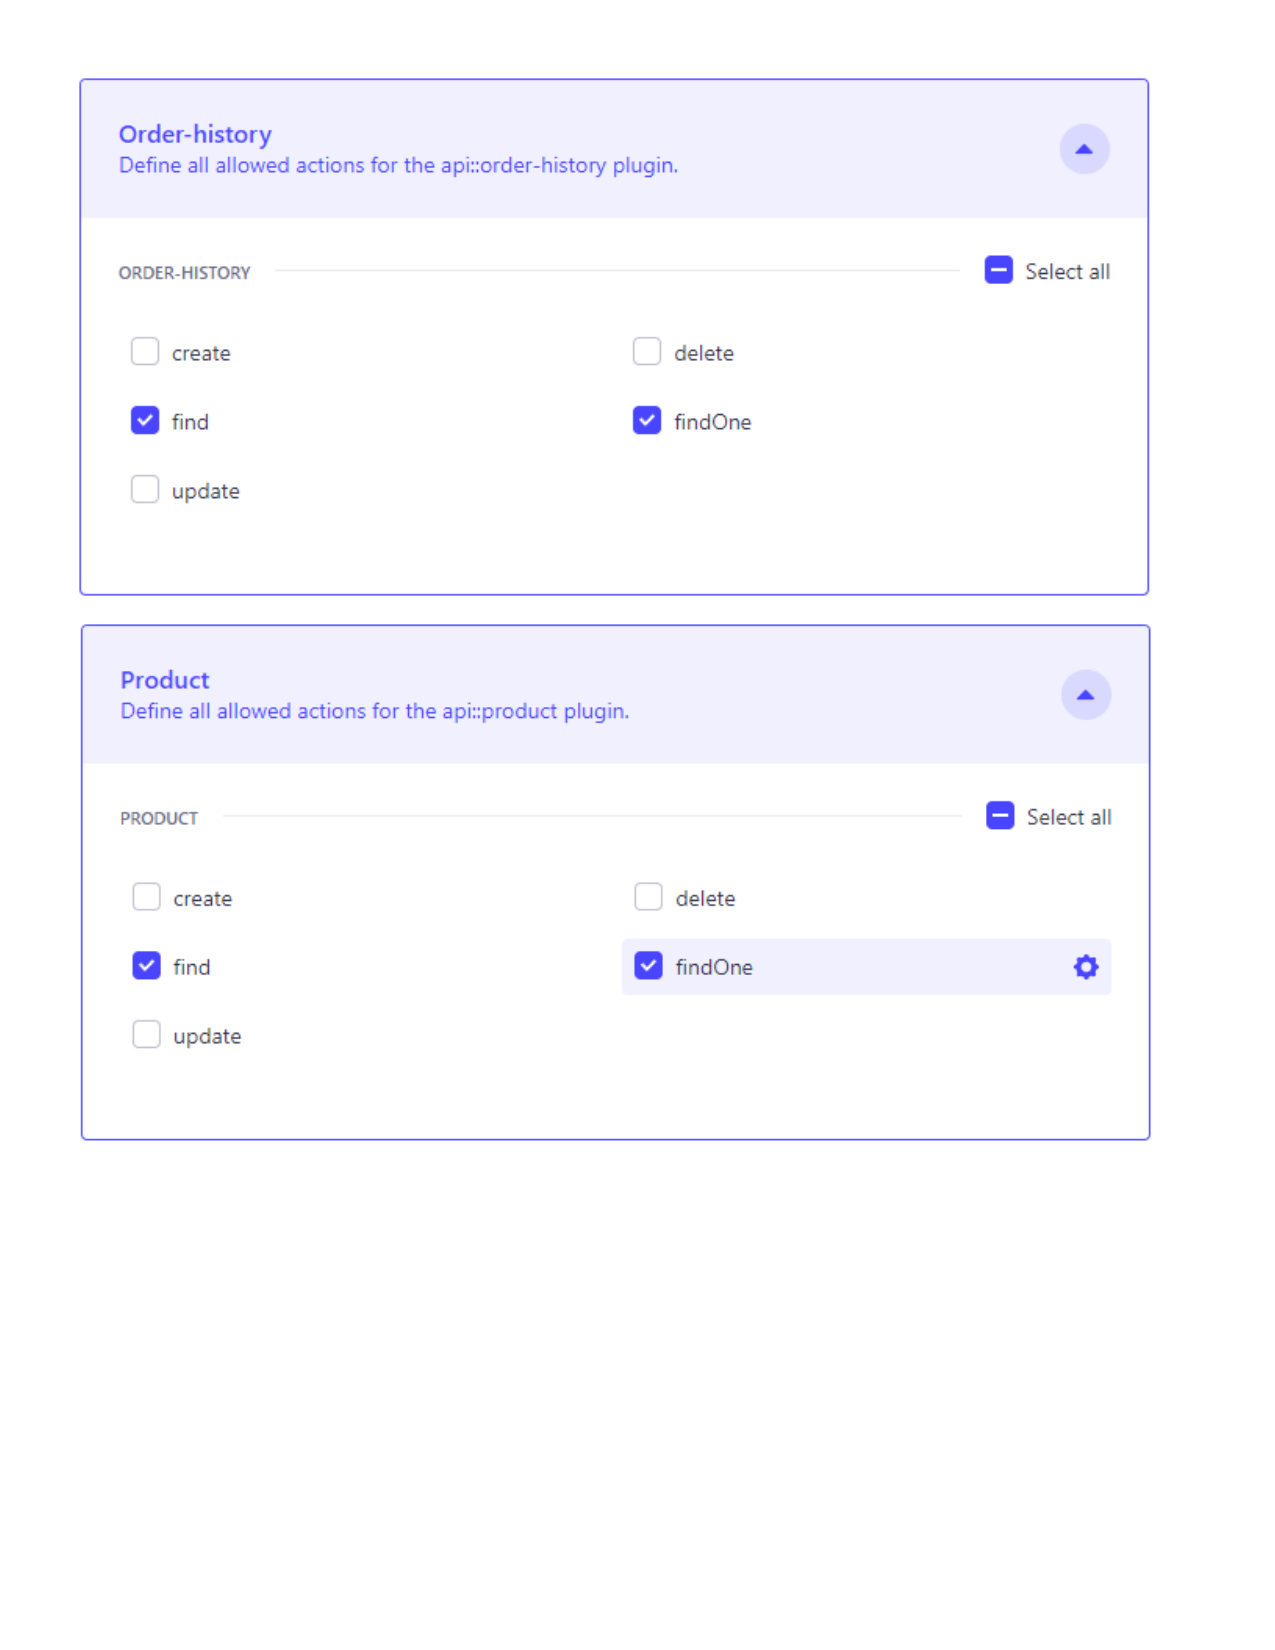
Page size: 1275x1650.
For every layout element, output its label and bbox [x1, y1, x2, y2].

picture [75, 75, 1154, 599]
picture [75, 620, 1157, 1147]
